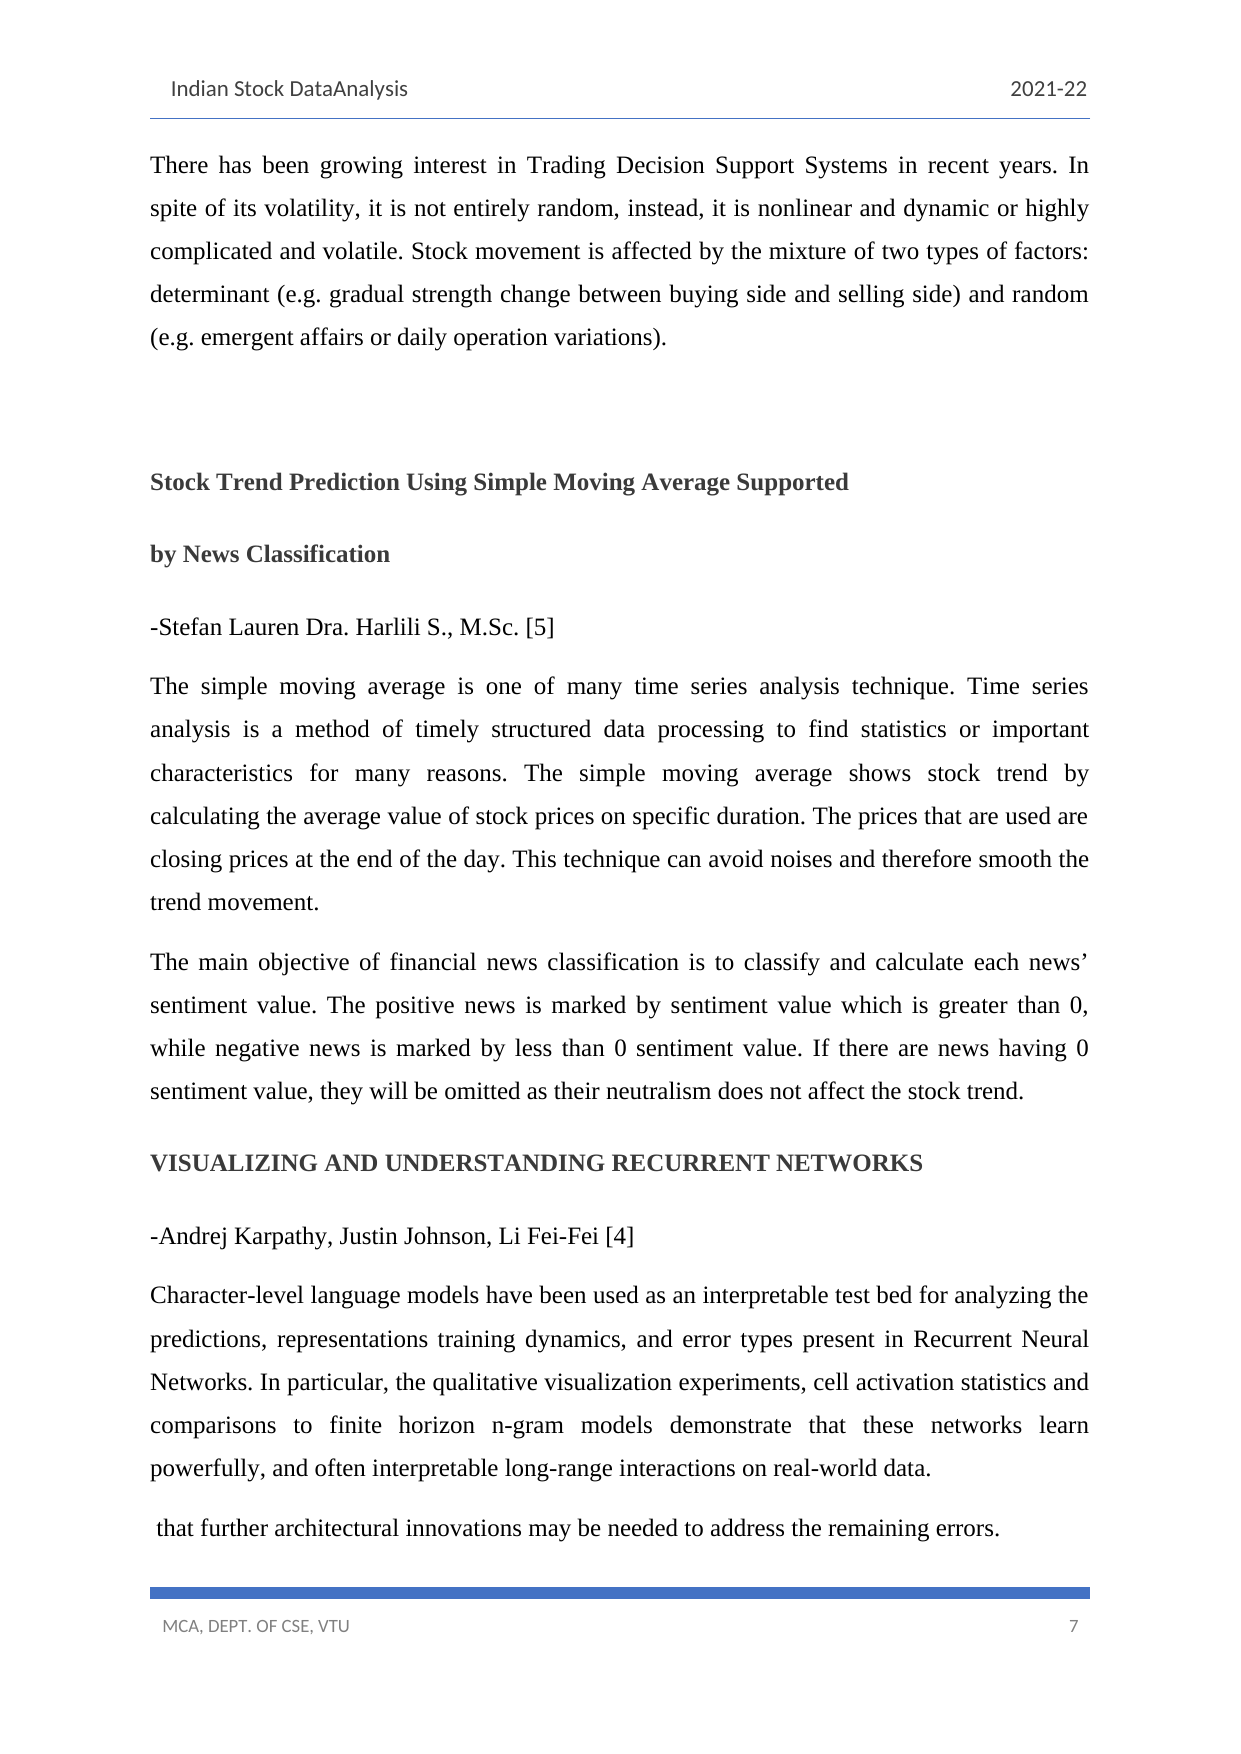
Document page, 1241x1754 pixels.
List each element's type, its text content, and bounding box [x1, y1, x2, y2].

text The simple moving average is one of many time series analysis technique. Time series analysis is a method of timely structured data processing to find statistics or important characteristics for many reasons. The simple moving average shows stock trend by calculating the average value of stock prices on specific duration. The prices that are used are closing prices at the end of the day. This technique can avoid noises and therefore smooth the trend movement. [150, 671, 1090, 916]
text Stock Trend Prediction Using Simple Moving Average Supported [150, 467, 1090, 496]
text -Andrej Karpathy, Justin Johnson, Li Fei-Fei [4] [150, 1221, 1090, 1249]
text -Stefan Lauren Dra. Harlili S., M.Sc. [5] [150, 612, 1090, 640]
text The main objective of financial news classification is to classify and calculate each news’ sentiment value. The positive news is marked by sentiment value which is greater than 0, while negative news is marked by less than 0 sentiment value. If there are news having 0 sentiment value, they will be omitted as their neutralism does not affect the stock trend. [150, 947, 1090, 1105]
text Character-level language models have been used as an interpretable test bed for analyzing the predictions, representations training dynamics, and error types present in Recurrent Neural Networks. In particular, the qualitative visualization experiments, cell activation statistics and comparisons to finite horizon n-gram models demonstrate that these networks learn powerfully, and often interpretable long-range interactions on real-world data. [150, 1281, 1090, 1482]
text that further architectural innovations may be needed to address the remaining errors. [150, 1513, 1090, 1542]
text There has been growing interest in Trading Decision Support Systems in recent years. In spite of its volatility, it is not entirely random, instead, it is nonlinear and dynamic or highly complicated and volatile. Stock movement is affected by the mixture of two types of factors: determinant (e.g. gradual strength change between buying side and selling side) and random (e.g. emergent affairs or daily operation variations). [150, 150, 1090, 351]
text VISUALIZING AND UNDERSTANDING RECURRENT NETWORKS [150, 1148, 1090, 1177]
text by News Classification [150, 539, 1090, 568]
